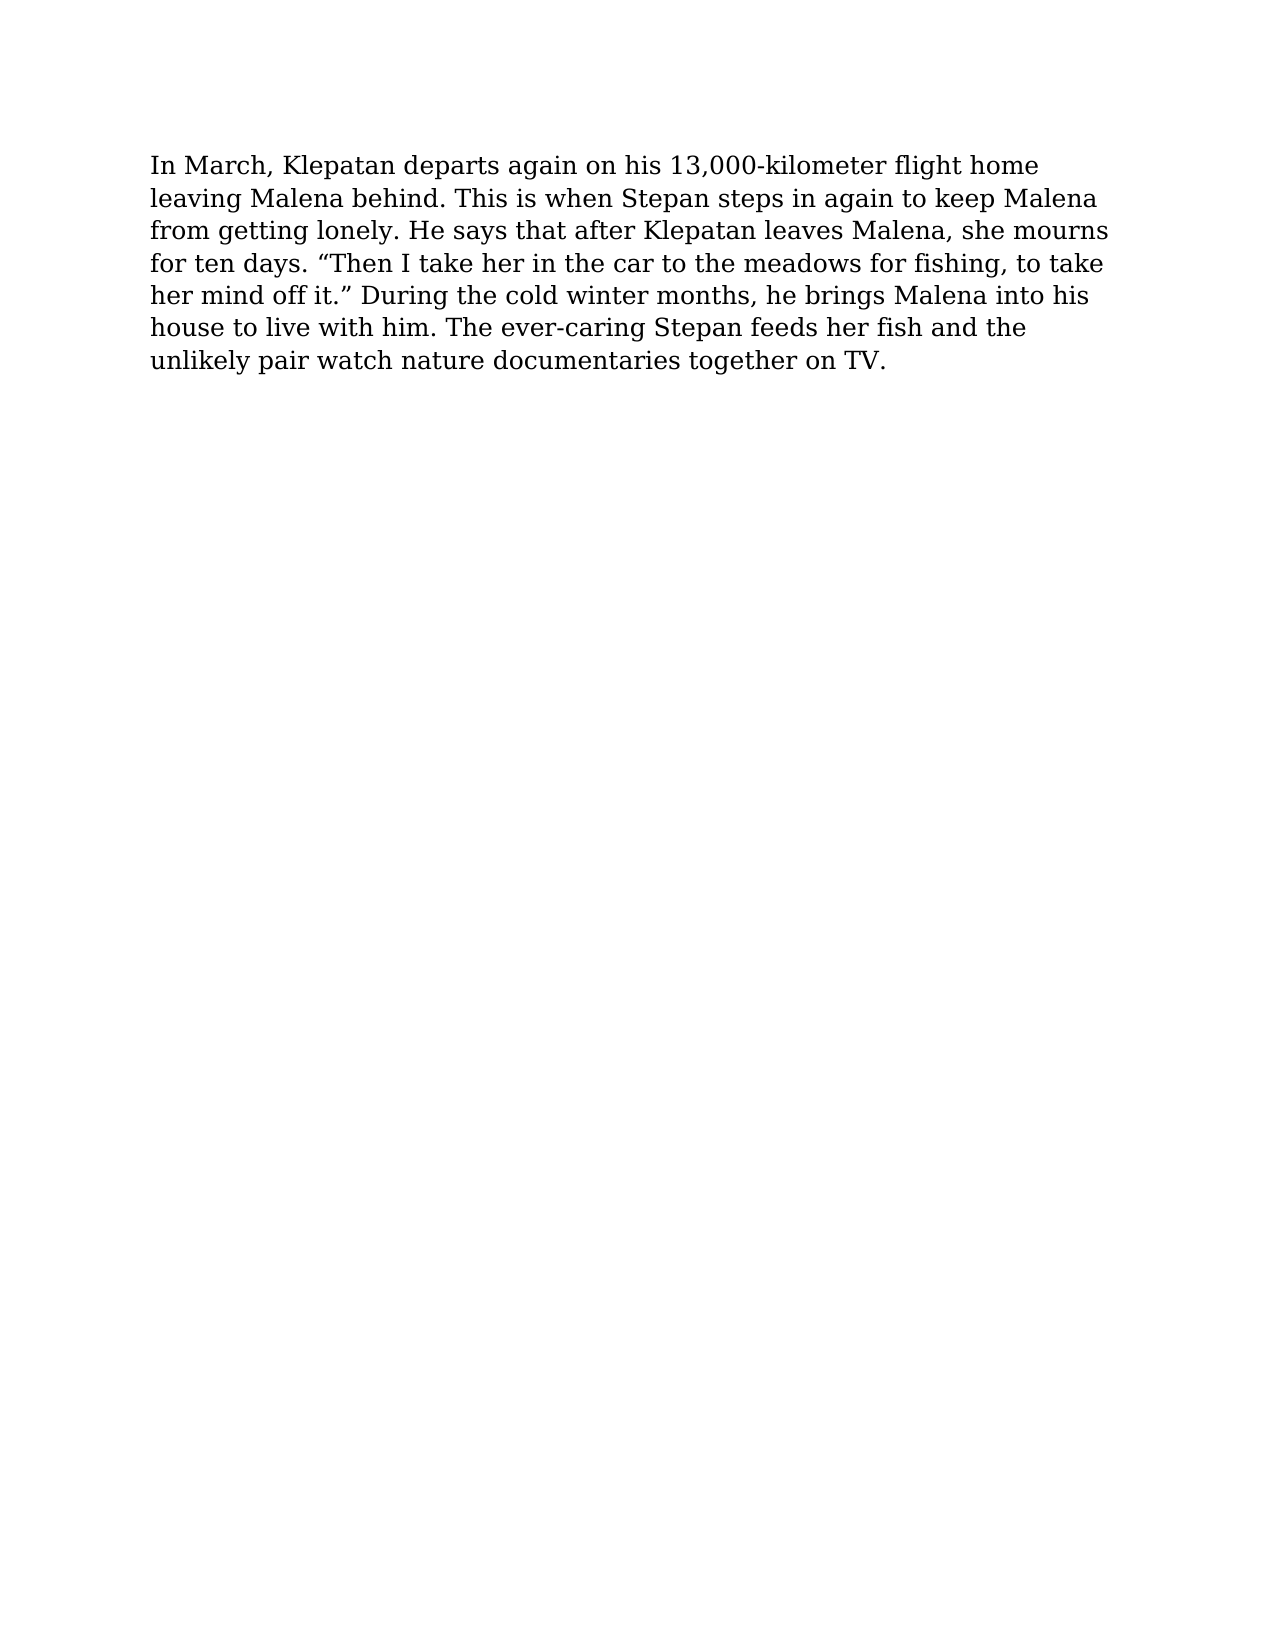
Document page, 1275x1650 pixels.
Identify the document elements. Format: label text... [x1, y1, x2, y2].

text In March, Klepatan departs again on his 13,000-kilometer flight home leaving Malena behind. This is when Stepan steps in again to keep Malena from getting lonely. He says that after Klepatan leaves Malena, she mourns for ten days. “Then I take her in the car to the meadows for fishing, to take her mind off it.” During the cold winter months, he brings Malena into his house to live with him. The ever-caring Stepan feeds her fish and the unlikely pair watch nature documentaries together on TV. [150, 150, 1125, 374]
